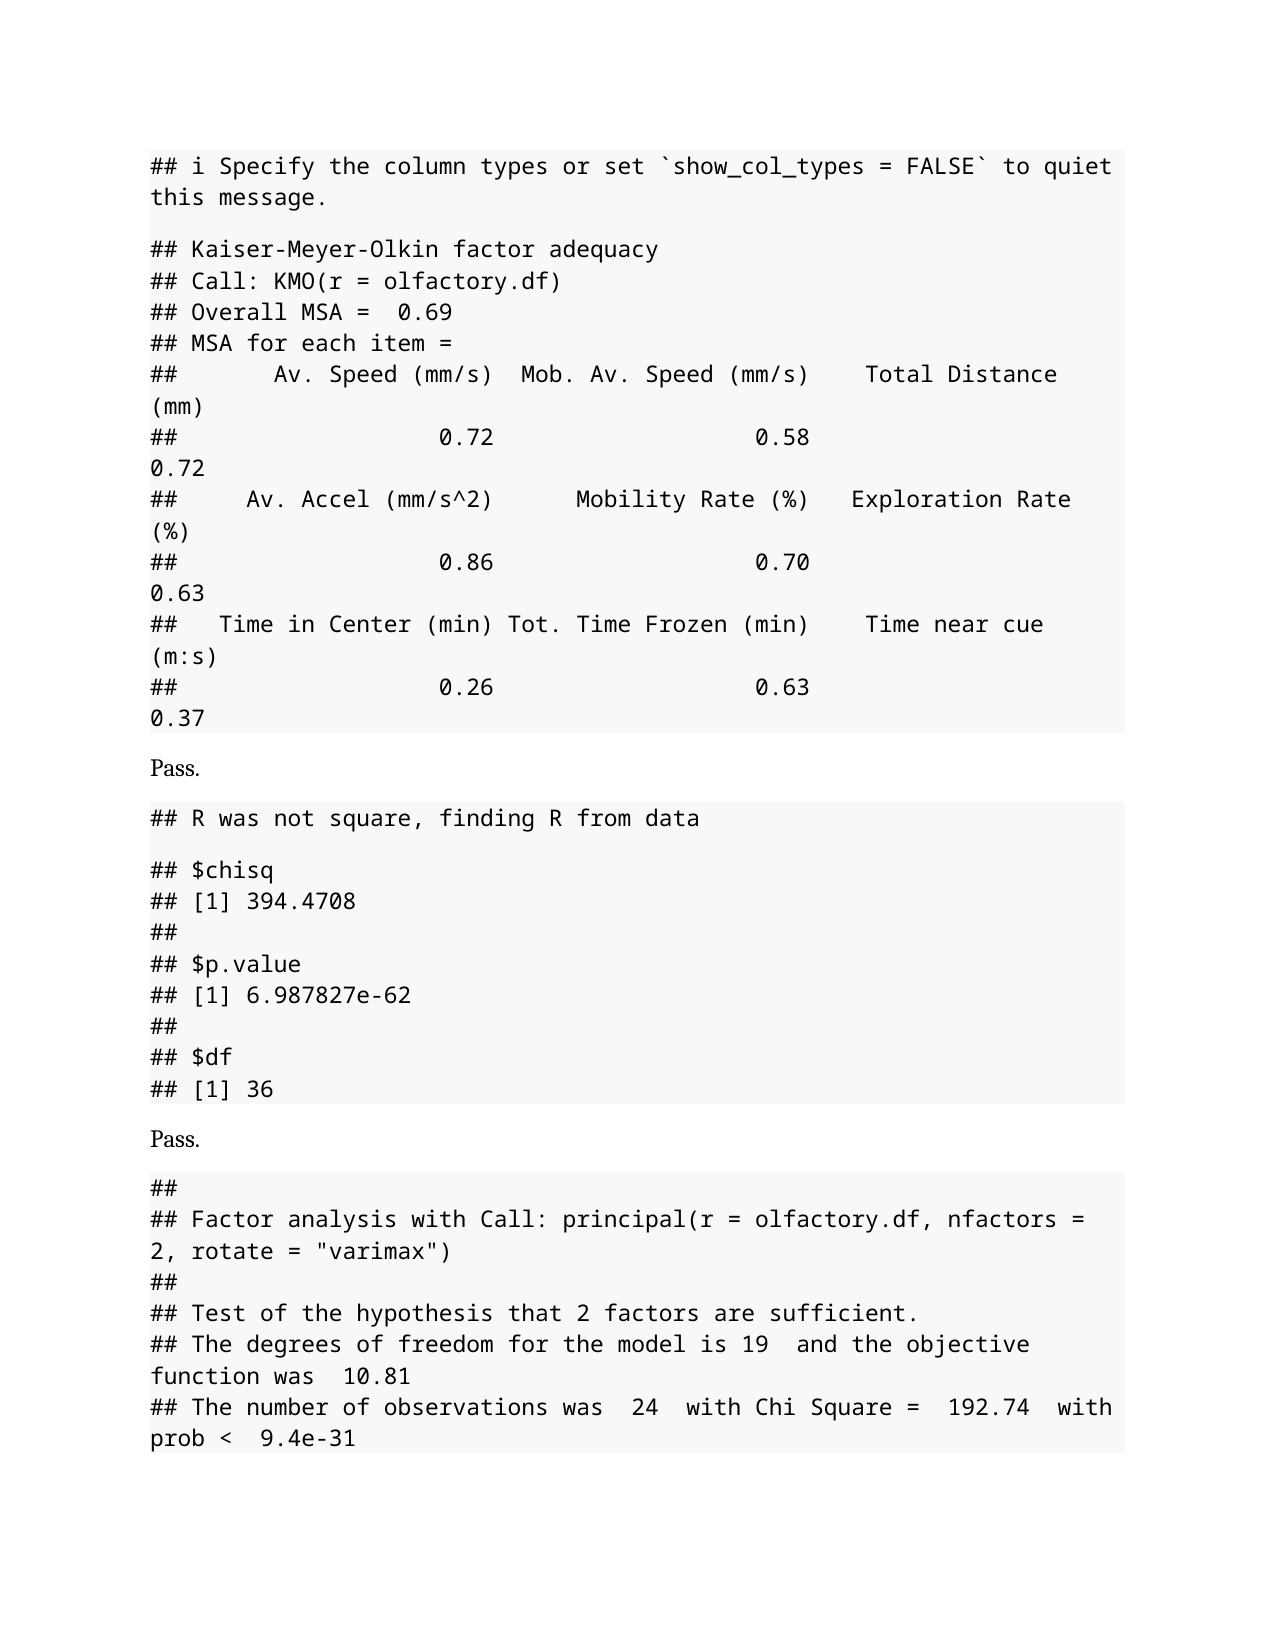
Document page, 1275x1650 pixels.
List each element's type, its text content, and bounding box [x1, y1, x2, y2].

text ## $chisq ## [1] 394.4708 ## ## $p.value ## [1] 6.987827e-62 ## ## $df ## [1] 36 [150, 854, 1125, 1104]
text Pass. [150, 754, 1125, 783]
text Pass. [150, 1124, 1125, 1153]
text ## Kaiser-Meyer-Olkin factor adequacy ## Call: KMO(r = olfactory.df) ## Overall MSA = 0.69 ## MSA for each item = ## Av. Speed (mm/s) Mob. Av. Speed (mm/s) Total Distance (mm) ## 0.72 0.58 0.72 ## Av. Accel (mm/s^2) Mobility Rate (%) Exploration Rate (%) ## 0.86 0.70 0.63 ## Time in Center (min) Tot. Time Frozen (min) Time near cue (m:s) ## 0.26 0.63 0.37 [150, 233, 1125, 733]
text ## R was not square, finding R from data [150, 802, 1125, 833]
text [150, 150, 1125, 212]
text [150, 1172, 1125, 1453]
